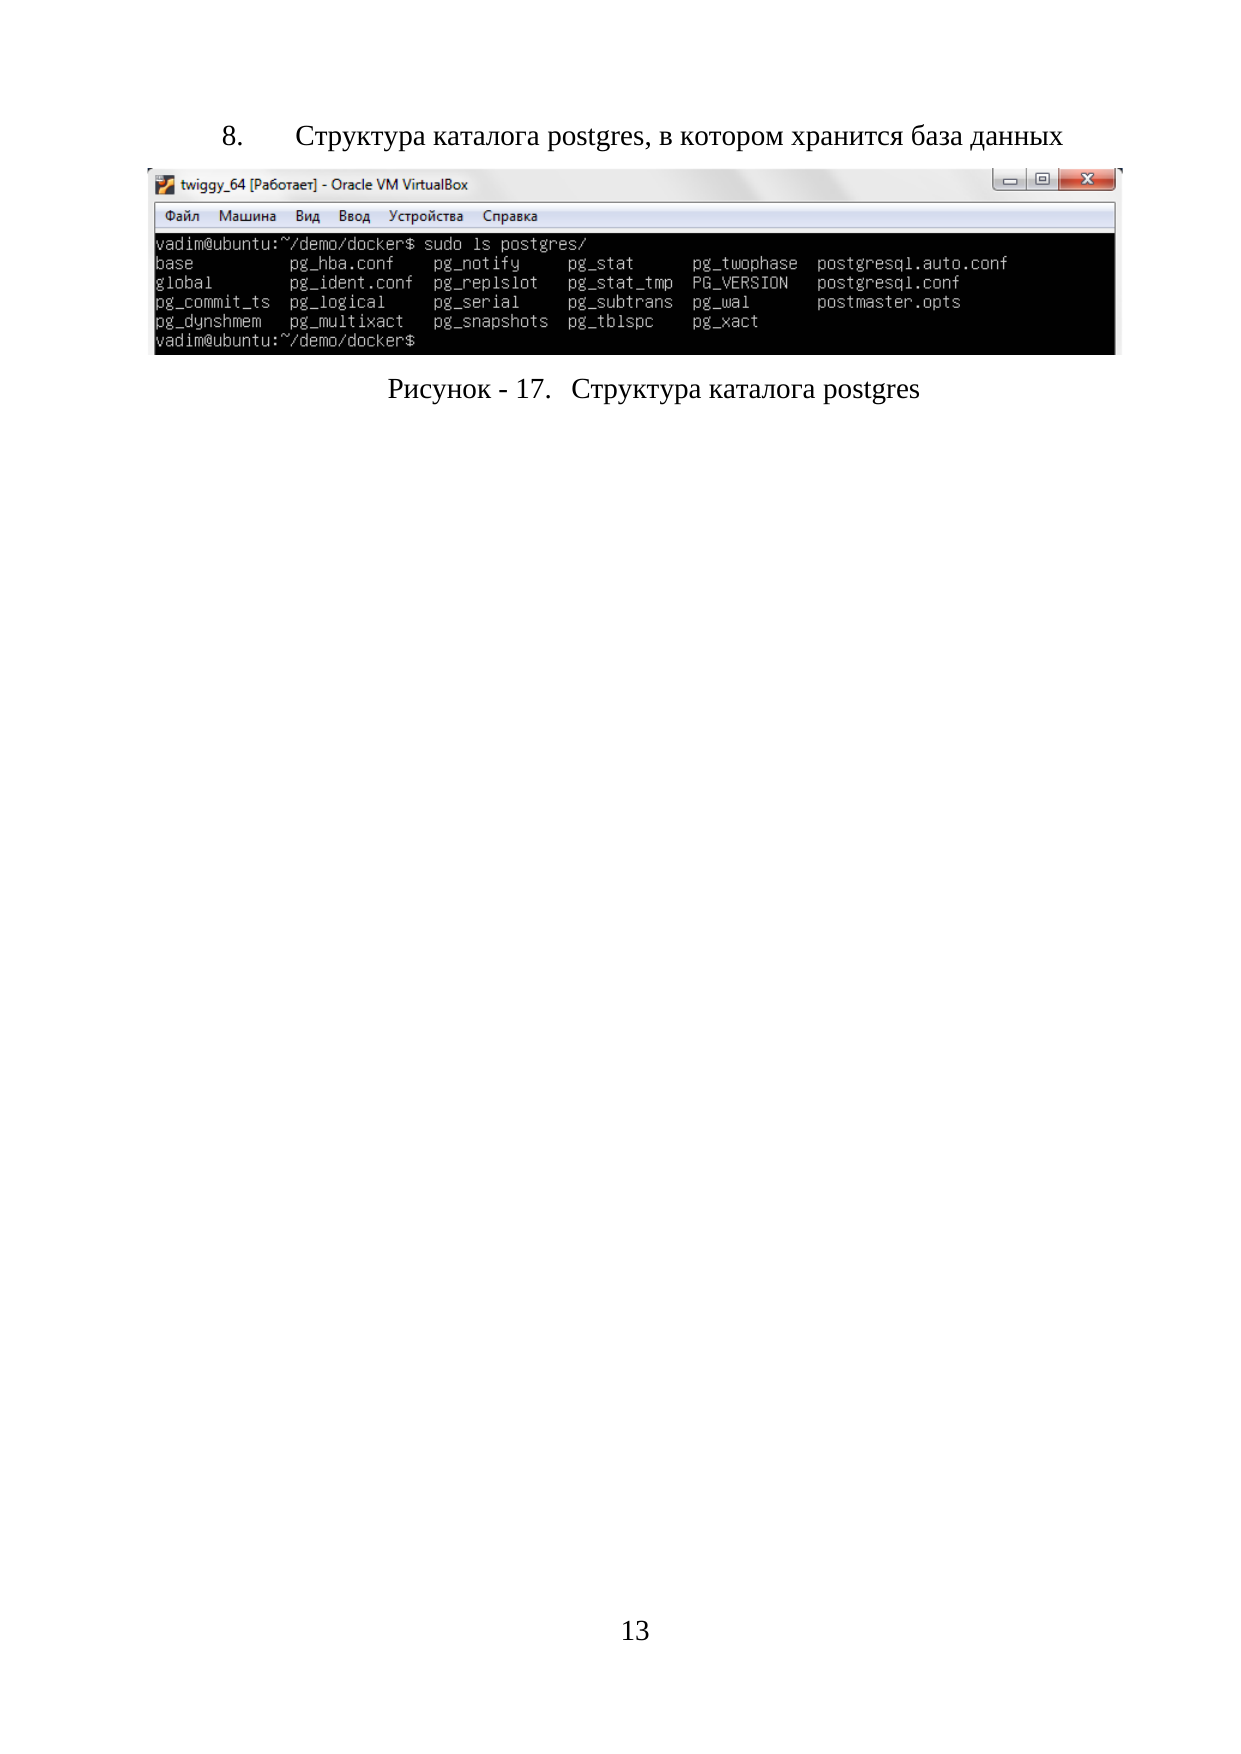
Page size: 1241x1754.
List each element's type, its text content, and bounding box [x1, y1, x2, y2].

text Структура каталога postgres [185, 371, 1122, 405]
list Структура каталога postgres, в котором хранится база данных [148, 118, 1122, 152]
picture [147, 168, 1123, 355]
